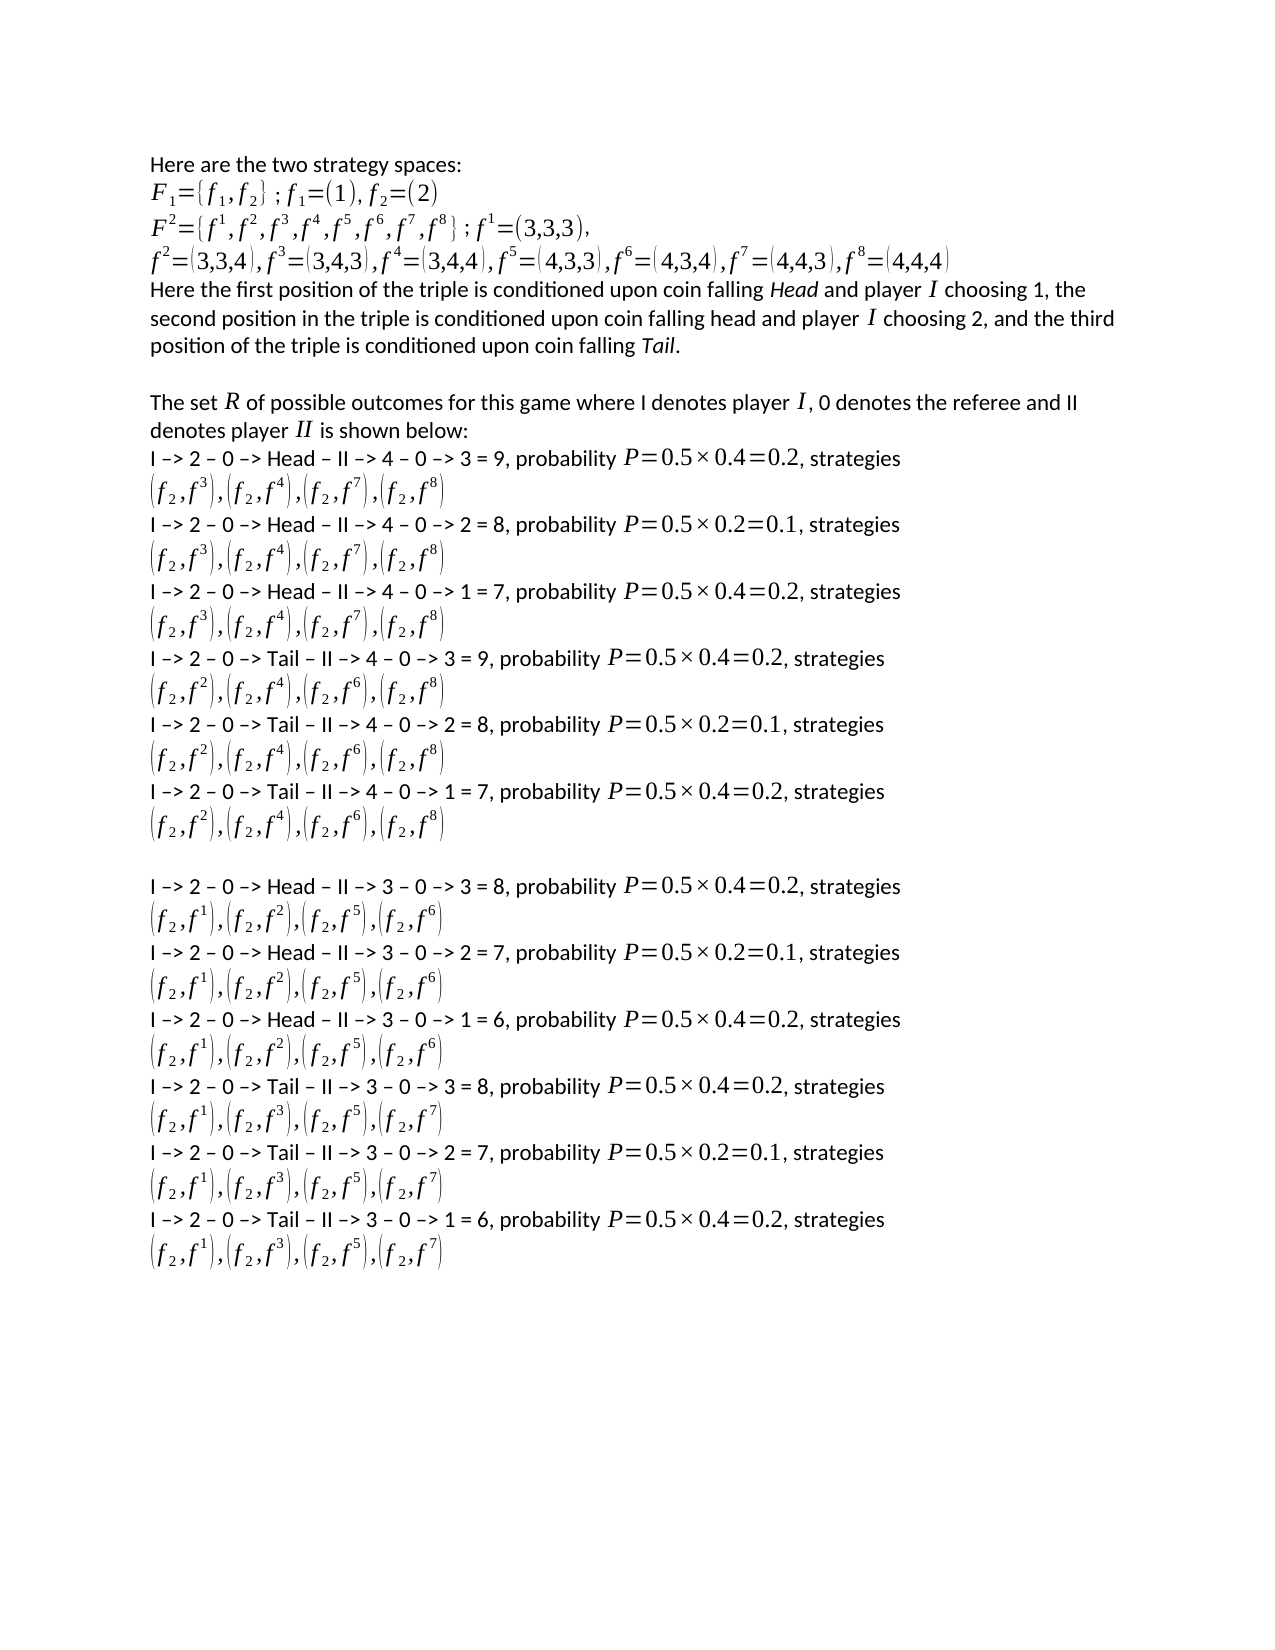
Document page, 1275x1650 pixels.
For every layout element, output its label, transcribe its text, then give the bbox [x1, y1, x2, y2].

text I –> 2 – 0 –> Head – II –> 4 – 0 –> 1 = 7, probability , strategies [150, 577, 1125, 644]
text Here are the two strategy spaces: [150, 150, 1125, 178]
text I –> 2 – 0 –> Head – II –> 4 – 0 –> 3 = 9, probability , strategies [150, 444, 1125, 510]
text I –> 2 – 0 –> Tail – II –> 3 – 0 –> 2 = 7, probability , strategies [150, 1138, 1125, 1205]
text I –> 2 – 0 –> Tail – II –> 3 – 0 –> 1 = 6, probability , strategies [150, 1205, 1125, 1272]
text ; , [150, 178, 1125, 210]
text I –> 2 – 0 –> Head – II –> 3 – 0 –> 2 = 7, probability , strategies [150, 938, 1125, 1005]
text I –> 2 – 0 –> Tail – II –> 4 – 0 –> 2 = 8, probability , strategies [150, 710, 1125, 777]
text I –> 2 – 0 –> Head – II –> 4 – 0 –> 2 = 8, probability , strategies [150, 510, 1125, 577]
text I –> 2 – 0 –> Head – II –> 3 – 0 –> 1 = 6, probability , strategies [150, 1005, 1125, 1072]
text I –> 2 – 0 –> Tail – II –> 3 – 0 –> 3 = 8, probability , strategies [150, 1072, 1125, 1138]
text I –> 2 – 0 –> Tail – II –> 4 – 0 –> 1 = 7, probability , strategies [150, 777, 1125, 844]
text I –> 2 – 0 –> Head – II –> 3 – 0 –> 3 = 8, probability , strategies [150, 872, 1125, 938]
text Here the first position of the triple is conditioned upon coin falling Head and player choosing 1, the second position in the triple is conditioned upon coin falling head and player choosing 2, and the third position of the triple is conditioned upon coin falling Tail. [150, 276, 1125, 360]
text I –> 2 – 0 –> Tail – II –> 4 – 0 –> 3 = 9, probability , strategies [150, 644, 1125, 710]
text ; , [150, 210, 1125, 276]
text The set of possible outcomes for this game where I denotes player , 0 denotes the referee and II denotes player is shown below: [150, 388, 1125, 444]
